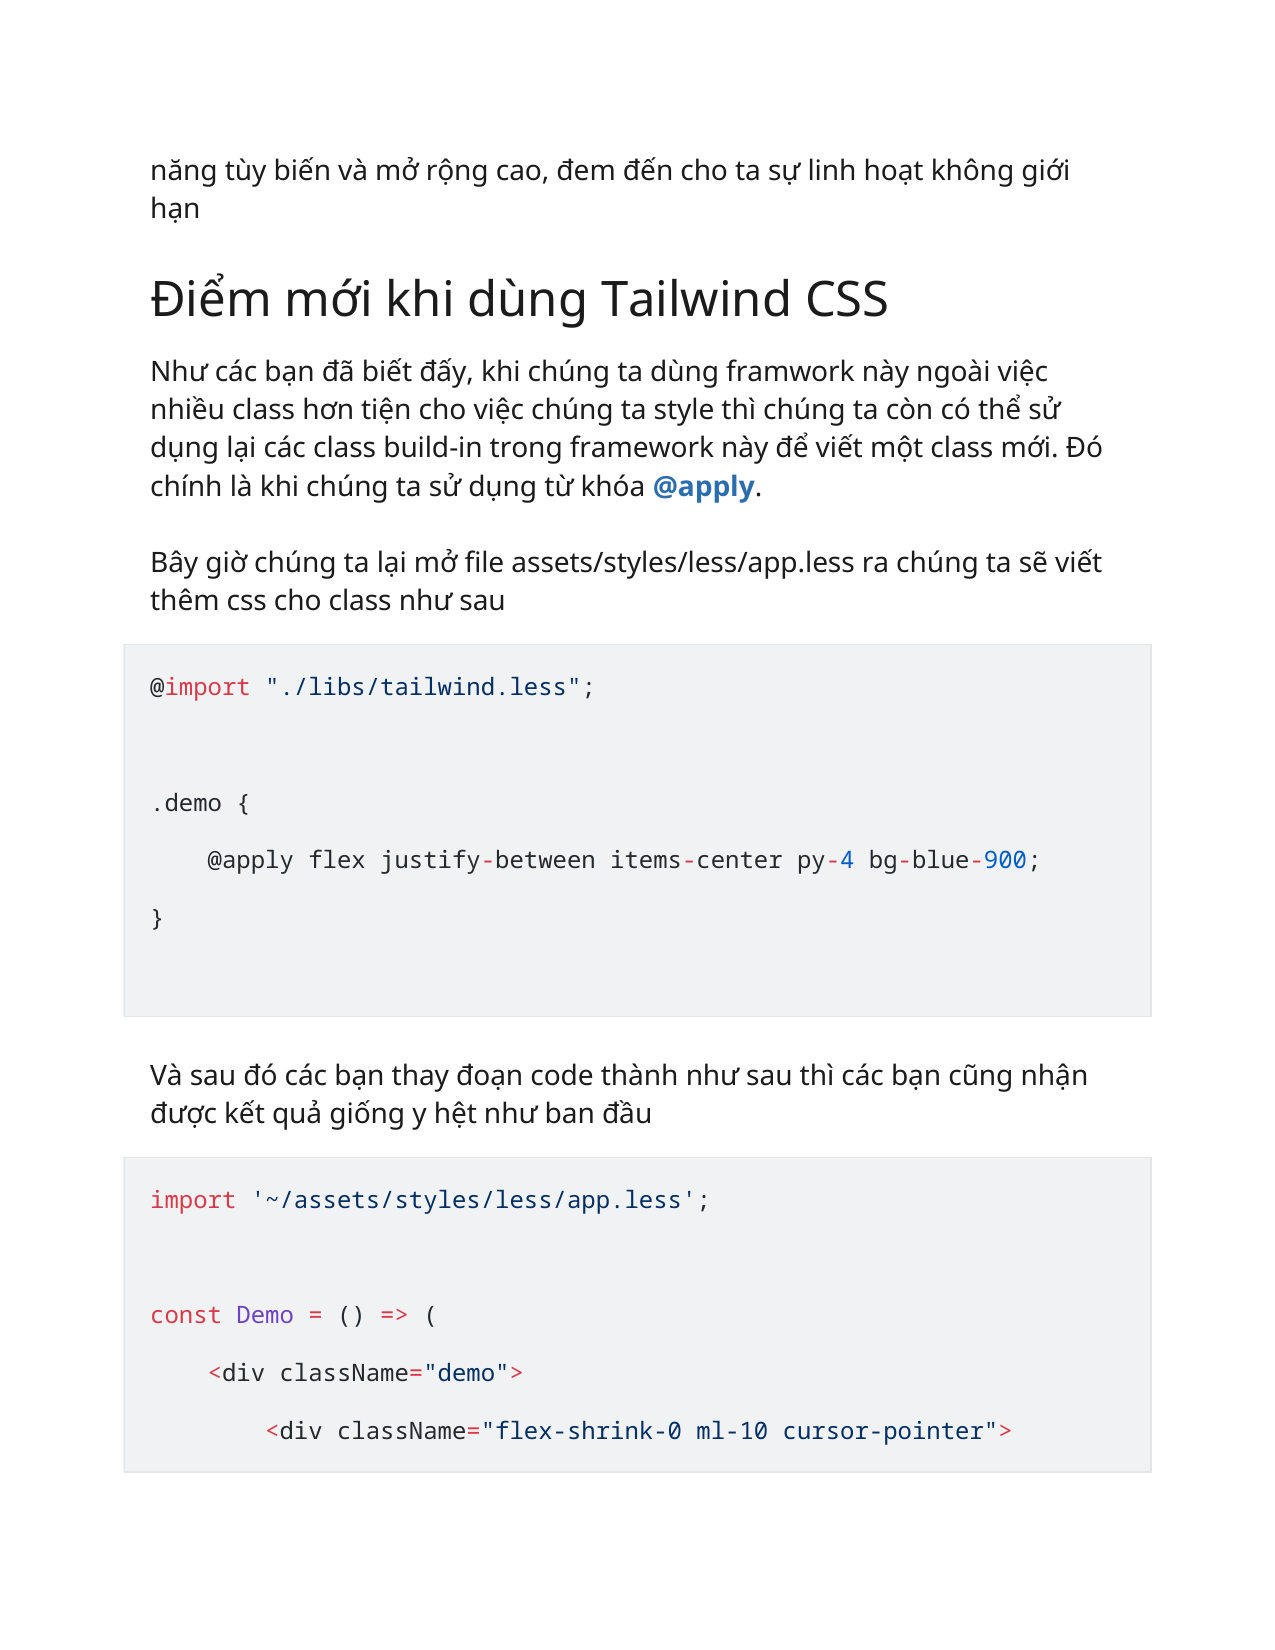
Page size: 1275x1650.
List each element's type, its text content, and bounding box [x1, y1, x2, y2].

text } [125, 874, 1150, 932]
text Bây giờ chúng ta lại mở file assets/styles/less/app.less ra chúng ta sẽ viết thêm css cho class như sau [150, 542, 1125, 619]
text const Demo = () => ( [125, 1272, 1150, 1329]
text Và sau đó các bạn thay đoạn code thành như sau thì các bạn cũng nhận được kết quả giống y hệt như ban đầu [150, 1055, 1125, 1132]
text <div className="flex-shrink-0 ml-10 cursor-pointer"> [125, 1387, 1150, 1471]
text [150, 150, 1125, 227]
text import '~/assets/styles/less/app.less'; [125, 1158, 1150, 1214]
text <div className="demo"> [125, 1329, 1150, 1387]
text .demo { [125, 759, 1150, 816]
text Như các bạn đã biết đấy, khi chúng ta dùng framwork này ngoài việc nhiều class hơn tiện cho việc chúng ta style thì chúng ta còn có thể sử dụng lại các class build-in trong framework này để viết một class mới. Đó chính là khi chúng ta sử dụng từ khóa @apply. [150, 351, 1125, 504]
text @apply flex justify-between items-center py-4 bg-blue-900; [125, 816, 1150, 874]
text @import "./libs/tailwind.less"; [125, 645, 1150, 701]
subtitle Điểm mới khi dùng Tailwind CSS [150, 264, 1125, 331]
